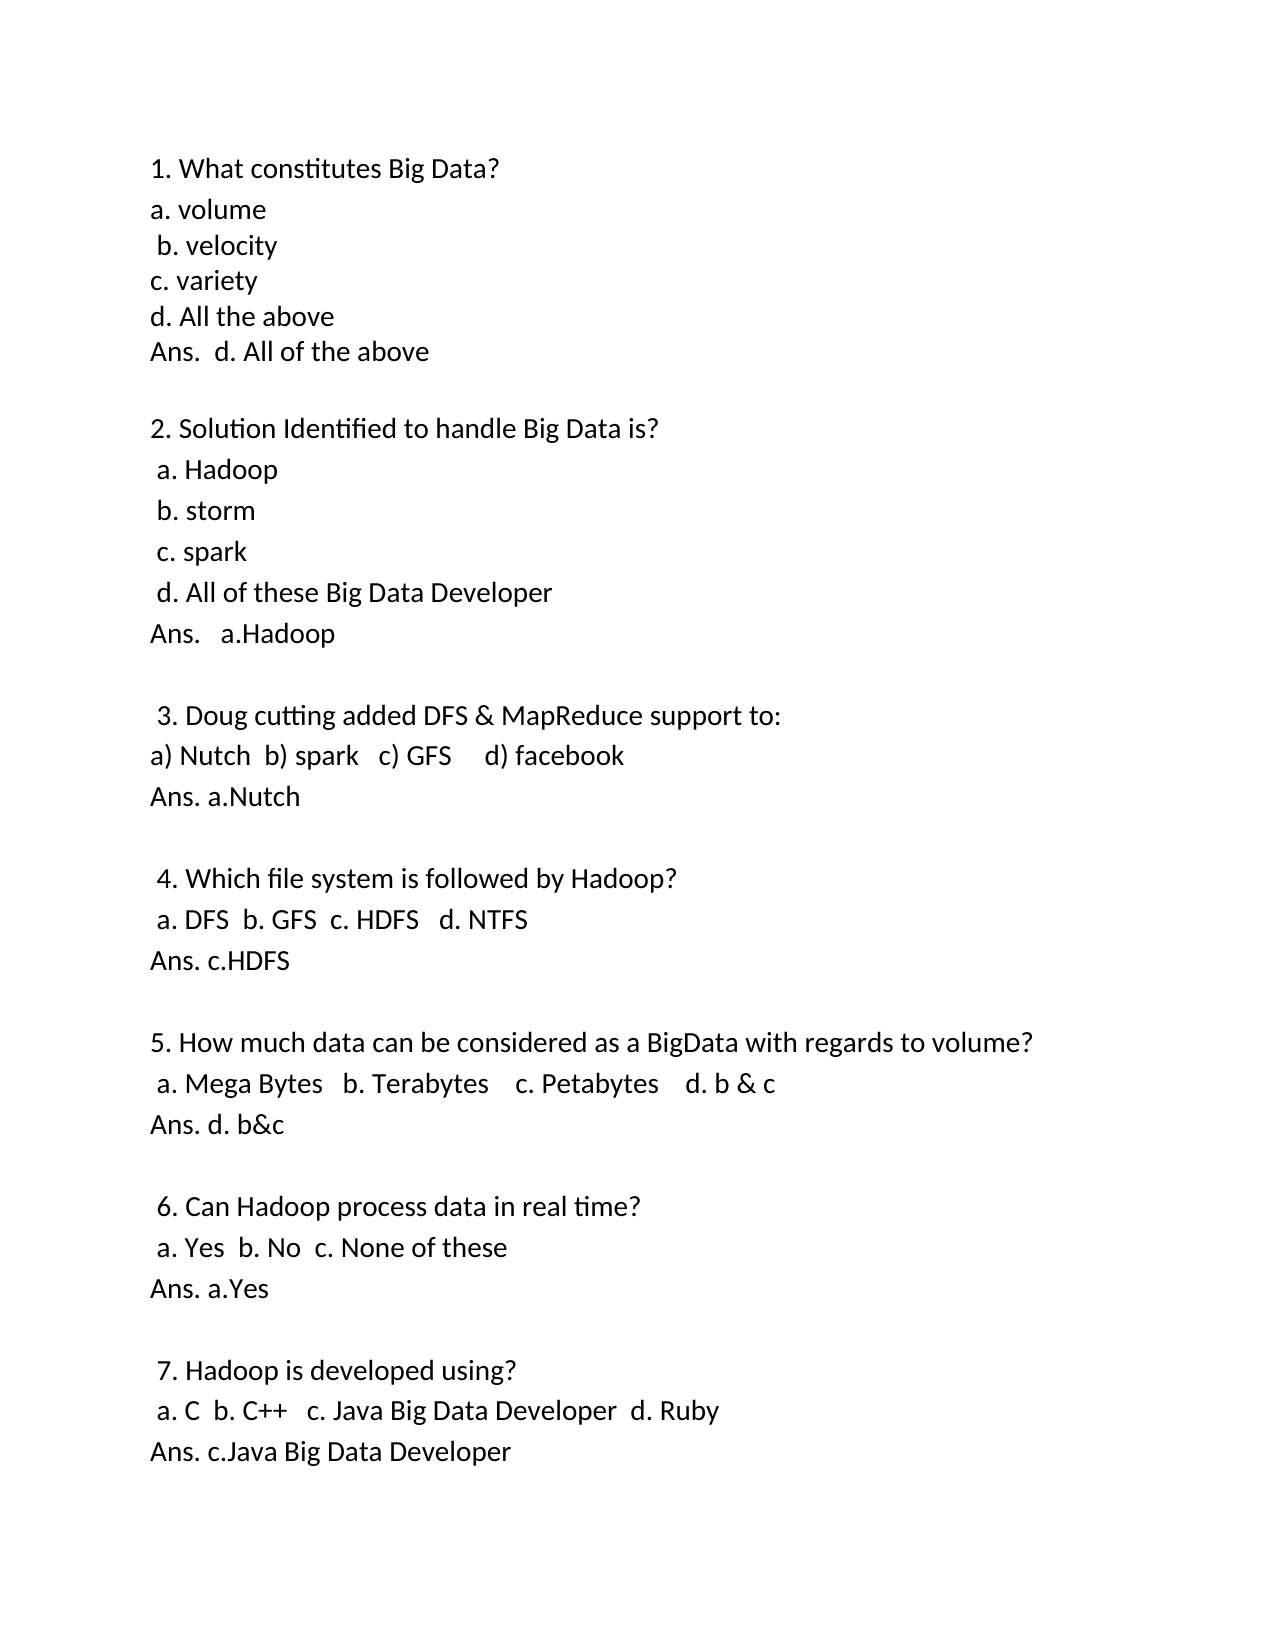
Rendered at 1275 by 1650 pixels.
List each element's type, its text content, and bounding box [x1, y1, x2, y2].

text b. storm [150, 492, 1125, 527]
text Ans. c.Java Big Data Developer [150, 1433, 1125, 1469]
text Ans. a.Yes [150, 1270, 1125, 1305]
text Ans. a.Hadoop [150, 615, 1125, 650]
text c. spark [150, 533, 1125, 568]
text a. DFS b. GFS c. HDFS d. NTFS [150, 901, 1125, 937]
text d. All of these Big Data Developer [150, 574, 1125, 609]
text 5. How much data can be considered as a BigData with regards to volume? [150, 1024, 1125, 1060]
text 7. Hadoop is developed using? [150, 1352, 1125, 1387]
text 3. Doug cutting added DFS & MapReduce support to: [150, 697, 1125, 732]
text 2. Solution Identified to handle Big Data is? [150, 410, 1125, 446]
text Ans. c.HDFS [150, 942, 1125, 978]
text a. volume [150, 191, 1125, 227]
text Ans. d. All of the above [150, 333, 1125, 369]
text a. Yes b. No c. None of these [150, 1229, 1125, 1264]
text 6. Can Hadoop process data in real time? [150, 1188, 1125, 1223]
text a. C b. C++ c. Java Big Data Developer d. Ruby [150, 1392, 1125, 1428]
text 1. What constitutes Big Data? [150, 150, 1125, 186]
text Ans. a.Nutch [150, 778, 1125, 814]
text d. All the above [150, 298, 1125, 333]
text a. Hadoop [150, 451, 1125, 487]
text b. velocity [150, 227, 1125, 262]
text 4. Which file system is followed by Hadoop? [150, 860, 1125, 896]
text c. variety [150, 262, 1125, 298]
text a. Mega Bytes b. Terabytes c. Petabytes d. b & c [150, 1065, 1125, 1101]
text Ans. d. b&c [150, 1106, 1125, 1142]
text a) Nutch b) spark c) GFS d) facebook [150, 737, 1125, 773]
